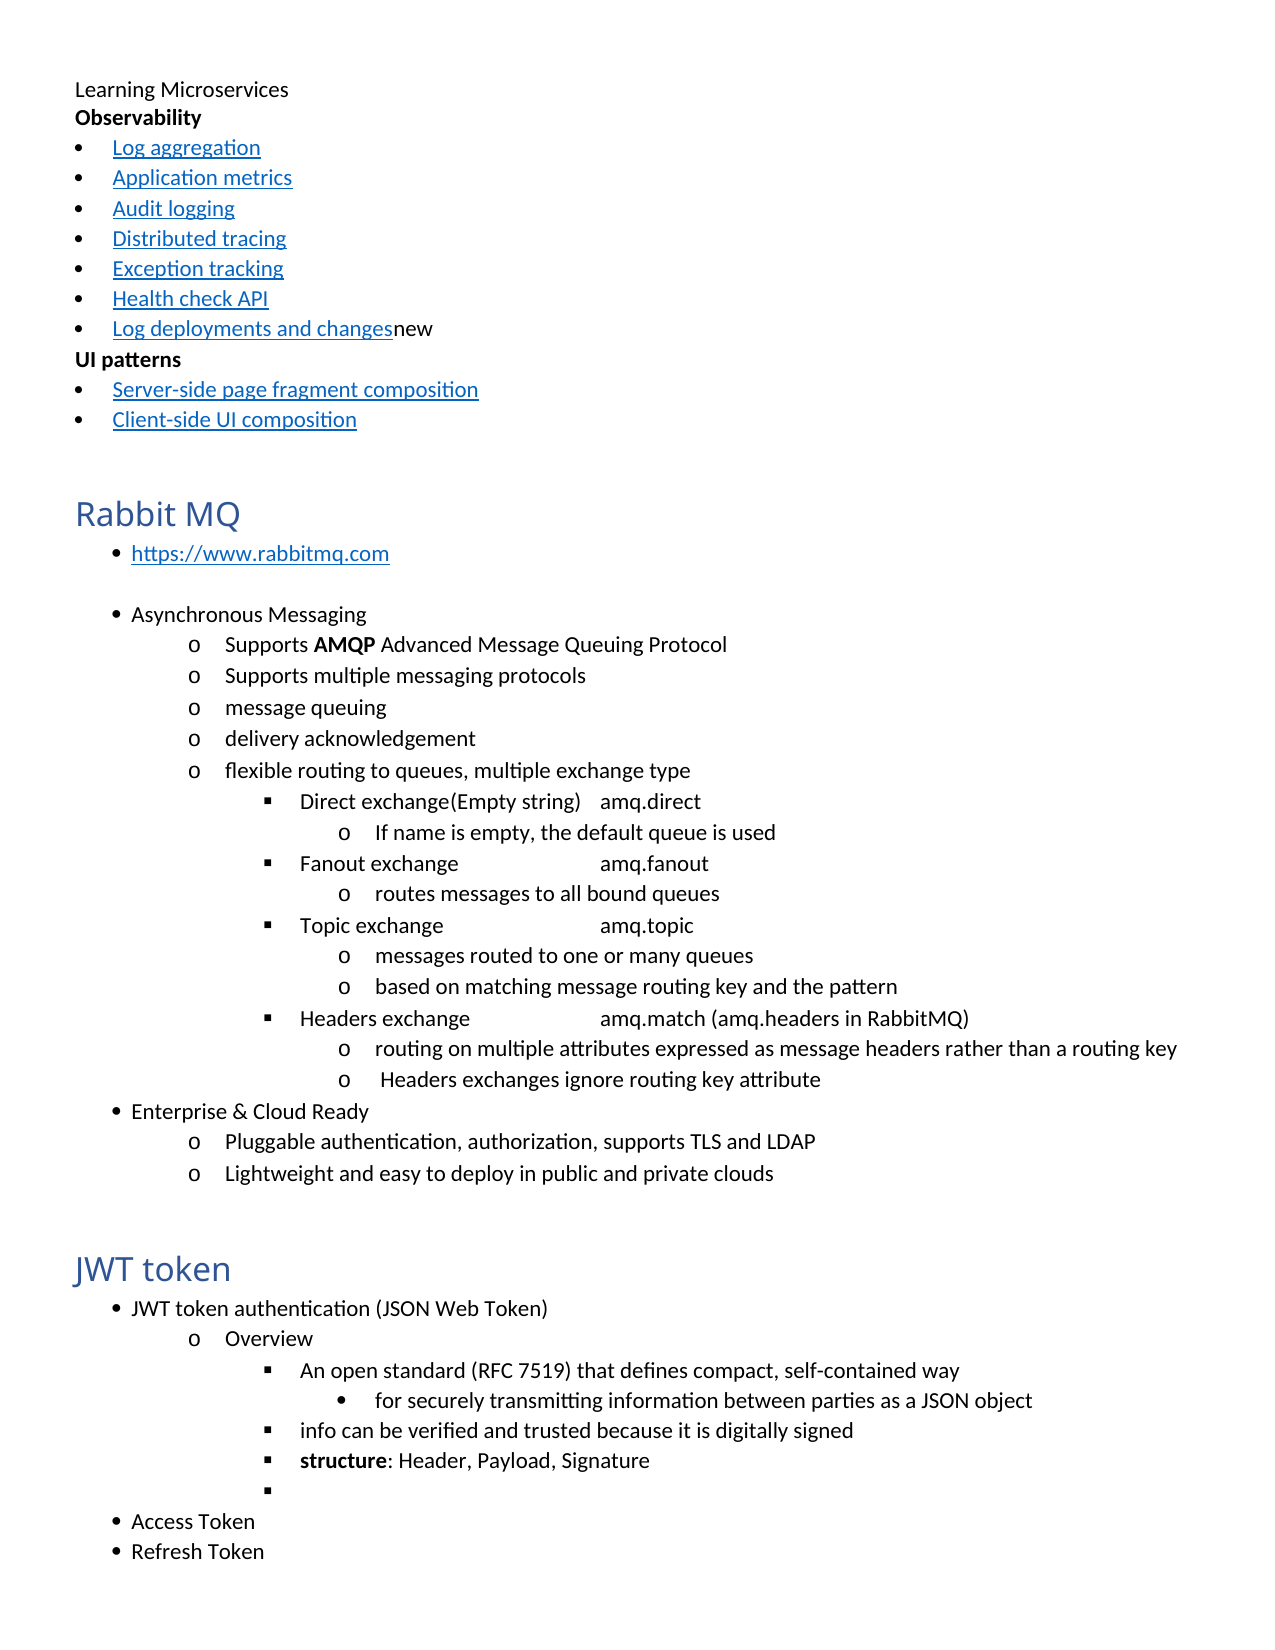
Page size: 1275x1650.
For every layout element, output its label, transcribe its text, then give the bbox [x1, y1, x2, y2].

subtitle JWT token [75, 1245, 1200, 1291]
list Supports multiple messaging protocols [187, 662, 1200, 691]
list Pluggable authentication, authorization, supports TLS and LDAP [187, 1127, 1200, 1156]
list message queuing [187, 693, 1200, 722]
list Server-side page fragment composition [75, 375, 1200, 403]
list Application metrics [75, 163, 1200, 191]
list Log deployments and changesnew [75, 314, 1200, 342]
list Client-side UI composition [75, 405, 1200, 433]
list Refresh Token [112, 1537, 1200, 1565]
list flexible routing to queues, multiple exchange type [187, 756, 1200, 785]
list Topic exchange amq.topic [262, 911, 1200, 939]
list for securely transmitting information between parties as a JSON object [337, 1386, 1200, 1414]
list Direct exchange (Empty string) amq.direct [262, 787, 1200, 815]
list Supports AMQP Advanced Message Queuing Protocol [187, 630, 1200, 659]
list https://www.rabbitmq.com [112, 539, 1200, 567]
list Overview [187, 1324, 1200, 1354]
text Observability [75, 103, 1200, 131]
list Fanout exchange amq.fanout [262, 849, 1200, 877]
list messages routed to one or many queues [337, 941, 1200, 970]
list Distributed tracing [75, 224, 1200, 252]
text UI patterns [75, 345, 1200, 373]
list Enterprise & Cloud Ready [112, 1097, 1200, 1125]
list Headers exchange amq.match (amq.headers in RabbitMQ) [262, 1004, 1200, 1032]
list info can be verified and trusted because it is digitally signed [262, 1416, 1200, 1444]
list Exception tracking [75, 254, 1200, 282]
list Log aggregation [75, 133, 1200, 161]
list Lightweight and easy to deploy in public and private clouds [187, 1159, 1200, 1188]
list An open standard (RFC 7519) that defines compact, self-contained way [262, 1356, 1200, 1384]
list Audit logging [75, 194, 1200, 222]
list based on matching message routing key and the pattern [337, 972, 1200, 1002]
list structure: Header, Payload, Signature [262, 1447, 1200, 1474]
list routing on multiple attributes expressed as message headers rather than a routing key [337, 1034, 1200, 1063]
list JWT token authentication (JSON Web Token) [112, 1294, 1200, 1322]
list routes messages to all bound queues [337, 879, 1200, 908]
list If name is empty, the default queue is used [337, 818, 1200, 847]
list delivery acknowledgement [187, 724, 1200, 754]
list Health check API [75, 284, 1200, 312]
list Headers exchanges ignore routing key attribute [337, 1066, 1200, 1095]
list Asynchronous Messaging [112, 600, 1200, 628]
list Access Token [112, 1507, 1200, 1535]
subtitle Rabbit MQ [75, 491, 1200, 536]
